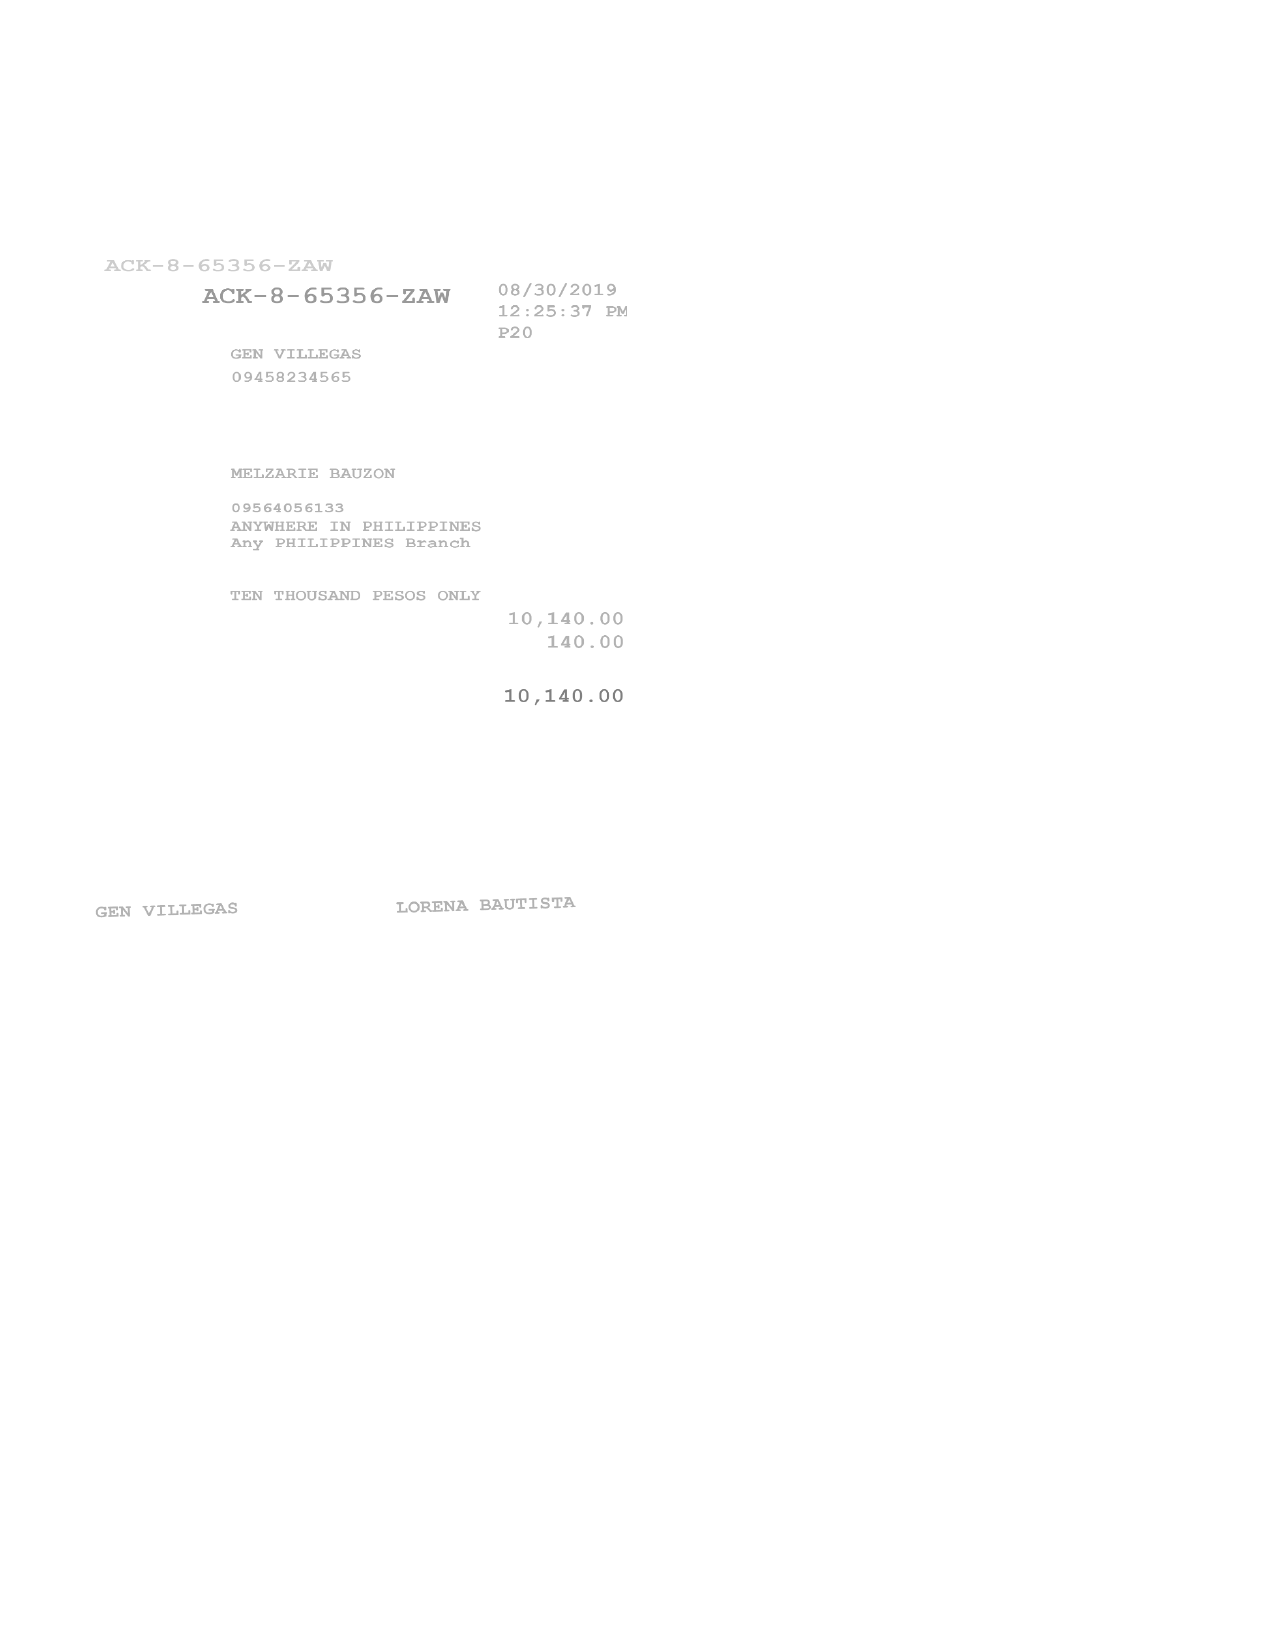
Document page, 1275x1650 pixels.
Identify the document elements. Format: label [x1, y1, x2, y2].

picture [1, 0, 627, 1001]
